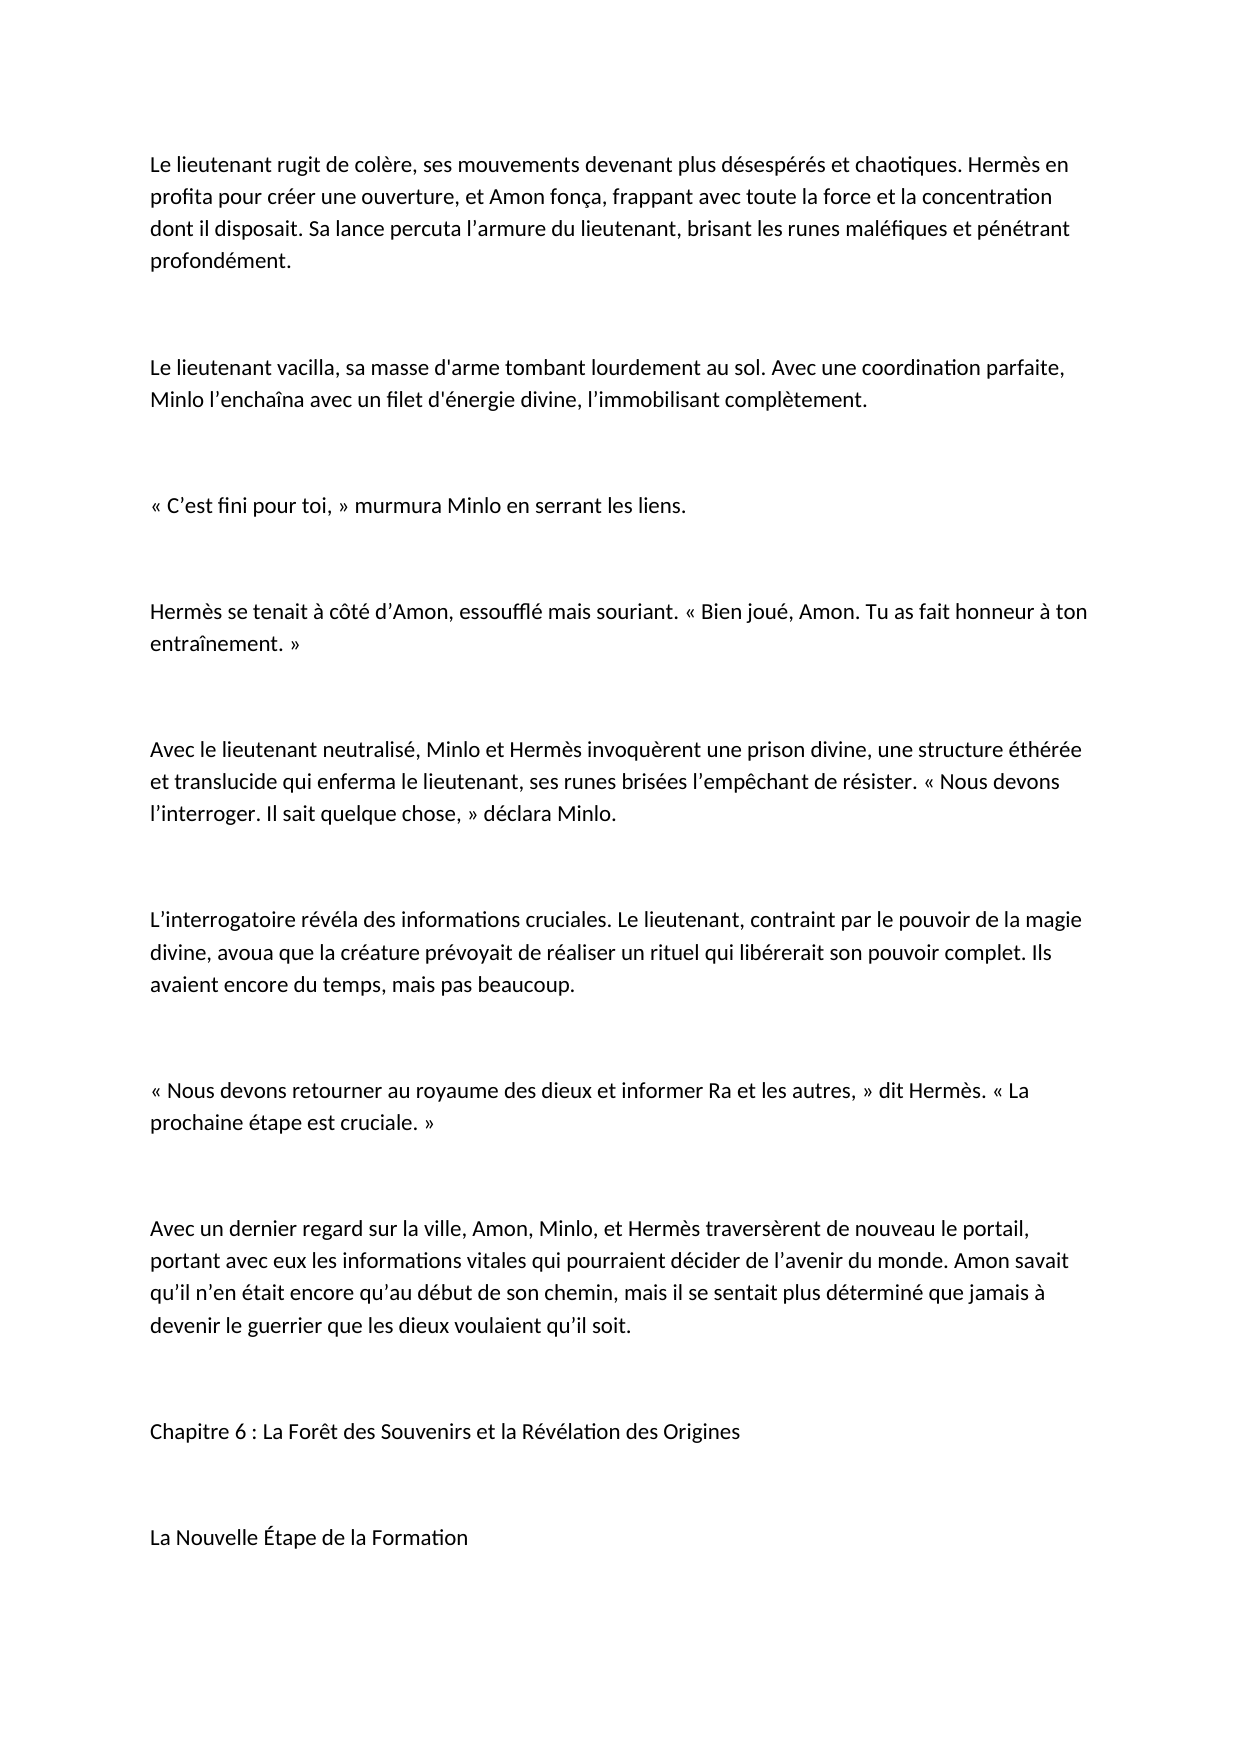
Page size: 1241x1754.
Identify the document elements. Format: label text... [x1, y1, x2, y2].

text « Nous devons retourner au royaume des dieux et informer Ra et les autres, » dit Hermès. « La prochaine étape est cruciale. » [150, 1076, 1090, 1136]
text Avec un dernier regard sur la ville, Amon, Minlo, et Hermès traversèrent de nouveau le portail, portant avec eux les informations vitales qui pourraient décider de l’avenir du monde. Amon savait qu’il n’en était encore qu’au début de son chemin, mais il se sentait plus déterminé que jamais à devenir le guerrier que les dieux voulaient qu’il soit. [150, 1214, 1090, 1339]
text Hermès se tenait à côté d’Amon, essoufflé mais souriant. « Bien joué, Amon. Tu as fait honneur à ton entraînement. » [150, 597, 1090, 657]
text Le lieutenant vacilla, sa masse d'arme tombant lourdement au sol. Avec une coordination parfaite, Minlo l’enchaîna avec un filet d'énergie divine, l’immobilisant complètement. [150, 353, 1090, 413]
text Chapitre 6 : La Forêt des Souvenirs et la Révélation des Origines [150, 1417, 1090, 1445]
text « C’est fini pour toi, » murmura Minlo en serrant les liens. [150, 491, 1090, 519]
text Le lieutenant rugit de colère, ses mouvements devenant plus désespérés et chaotiques. Hermès en profita pour créer une ouverture, et Amon fonça, frappant avec toute la force et la concentration dont il disposait. Sa lance percuta l’armure du lieutenant, brisant les runes maléfiques et pénétrant profondément. [150, 150, 1090, 274]
text L’interrogatoire révéla des informations cruciales. Le lieutenant, contraint par le pouvoir de la magie divine, avoua que la créature prévoyait de réaliser un rituel qui libérerait son pouvoir complet. Ils avaient encore du temps, mais pas beaucoup. [150, 906, 1090, 998]
text Avec le lieutenant neutralisé, Minlo et Hermès invoquèrent une prison divine, une structure éthérée et translucide qui enferma le lieutenant, ses runes brisées l’empêchant de résister. « Nous devons l’interroger. Il sait quelque chose, » déclara Minlo. [150, 735, 1090, 827]
text La Nouvelle Étape de la Formation [150, 1523, 1090, 1551]
